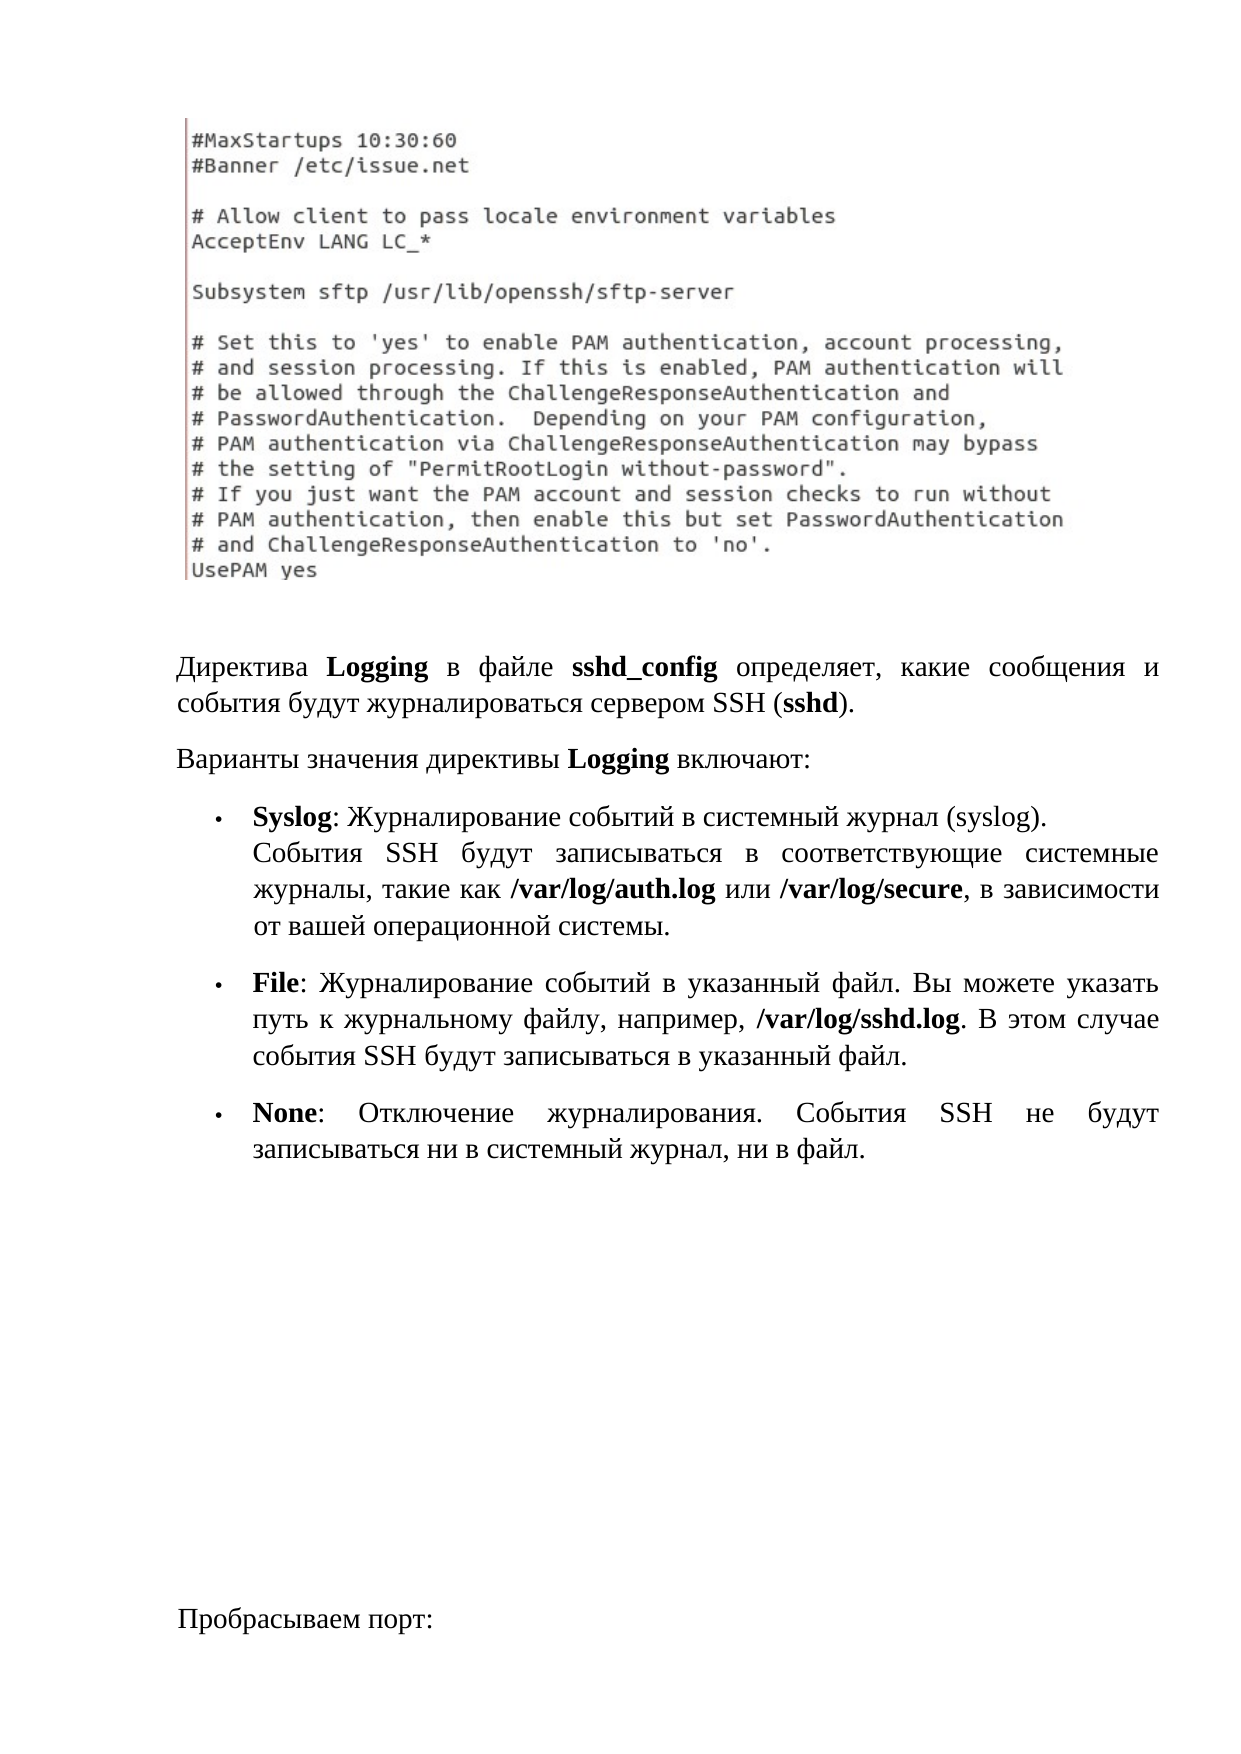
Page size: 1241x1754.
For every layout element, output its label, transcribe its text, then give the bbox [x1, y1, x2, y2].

text Директива Logging в файле sshd_config определяет, какие сообщения и события будут журналироваться сервером SSH (sshd). [176, 649, 1160, 719]
text Пробрасываем порт: [177, 1602, 1160, 1635]
list None: Отключение журналирования. События SSH не будут записываться ни в системный журнал, ни в файл. [215, 1095, 1160, 1164]
list Syslog: Журналирование событий в системный журнал (syslog). [215, 799, 1160, 833]
text Варианты значения директивы Logging включают: [176, 742, 1160, 775]
list File: Журналирование событий в указанный файл. Вы можете указать путь к журнальному файлу, например, /var/log/sshd.log. В этом случае события SSH будут записываться в указанный файл. [215, 965, 1160, 1071]
picture [185, 118, 1160, 580]
text События SSH будут записываться в соответствующие системные журналы, такие как /var/log/auth.log или /var/log/secure, в зависимости от вашей операционной системы. [252, 836, 1160, 941]
